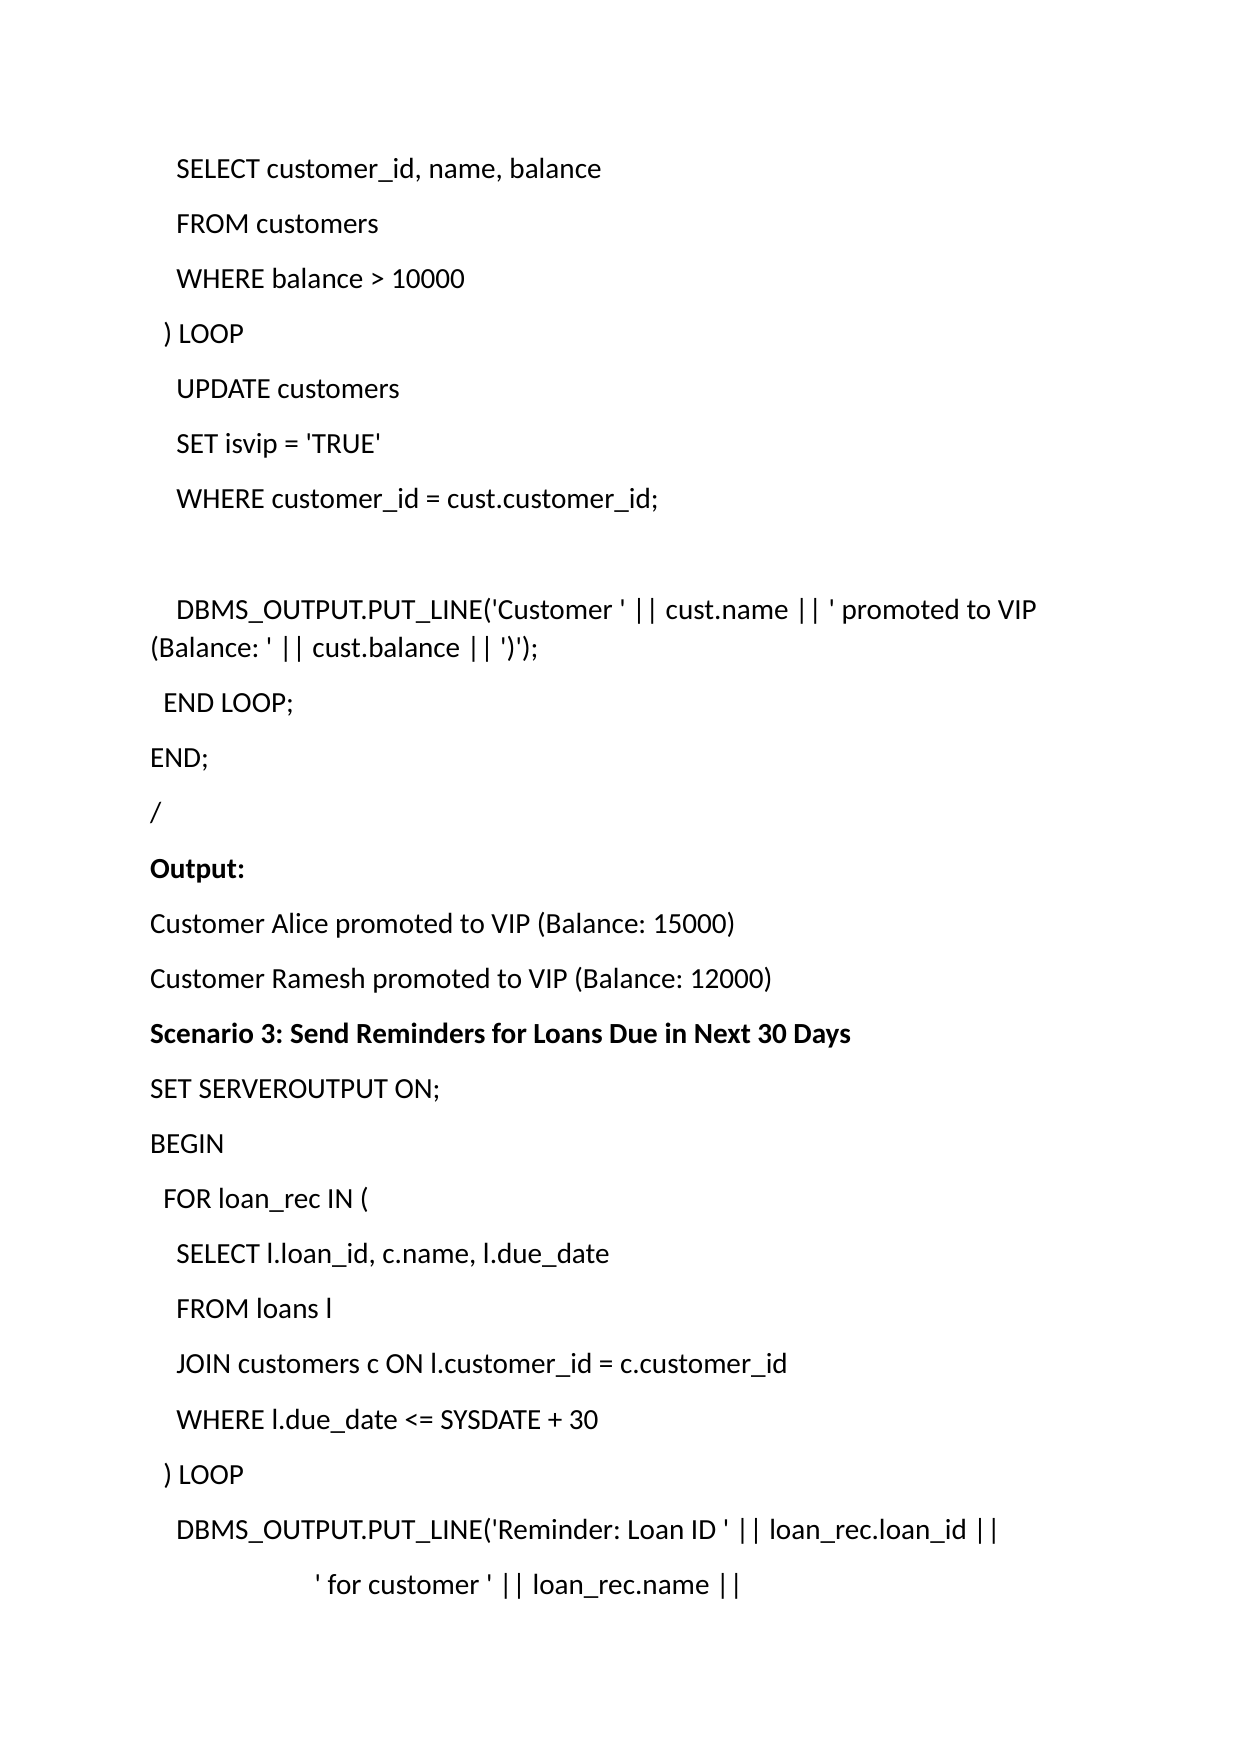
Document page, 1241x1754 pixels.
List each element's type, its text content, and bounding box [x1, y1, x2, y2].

text DBMS_OUTPUT.PUT_LINE('Reminder: Loan ID ' || loan_rec.loan_id || [150, 1511, 1090, 1547]
text Customer Alice promoted to VIP (Balance: 15000) [150, 905, 1090, 940]
text UPDATE customers [150, 370, 1090, 406]
text Customer Ramesh promoted to VIP (Balance: 12000) [150, 960, 1090, 996]
text END LOOP; [150, 684, 1090, 720]
text FOR loan_rec IN ( [150, 1180, 1090, 1216]
text END; [150, 739, 1090, 775]
text / [150, 794, 1090, 830]
text FROM customers [150, 205, 1090, 241]
text FROM loans l [150, 1291, 1090, 1326]
text ' for customer ' || loan_rec.name || [150, 1566, 1090, 1602]
text DBMS_OUTPUT.PUT_LINE('Customer ' || cust.name || ' promoted to VIP (Balance: ' || cust.balance || ')'); [150, 591, 1090, 665]
text ) LOOP [150, 315, 1090, 351]
text WHERE balance > 10000 [150, 260, 1090, 296]
text SET SERVEROUTPUT ON; [150, 1070, 1090, 1106]
text BEGIN [150, 1125, 1090, 1161]
text ) LOOP [150, 1456, 1090, 1491]
text JOIN customers c ON l.customer_id = c.customer_id [150, 1346, 1090, 1381]
text SELECT l.loan_id, c.name, l.due_date [150, 1235, 1090, 1271]
text WHERE l.due_date <= SYSDATE + 30 [150, 1401, 1090, 1436]
text Output: [150, 850, 1090, 885]
text Scenario 3: Send Reminders for Loans Due in Next 30 Days [150, 1015, 1090, 1051]
text SELECT customer_id, name, balance [150, 150, 1090, 186]
text SET isvip = 'TRUE' [150, 426, 1090, 461]
text WHERE customer_id = cust.customer_id; [150, 481, 1090, 516]
